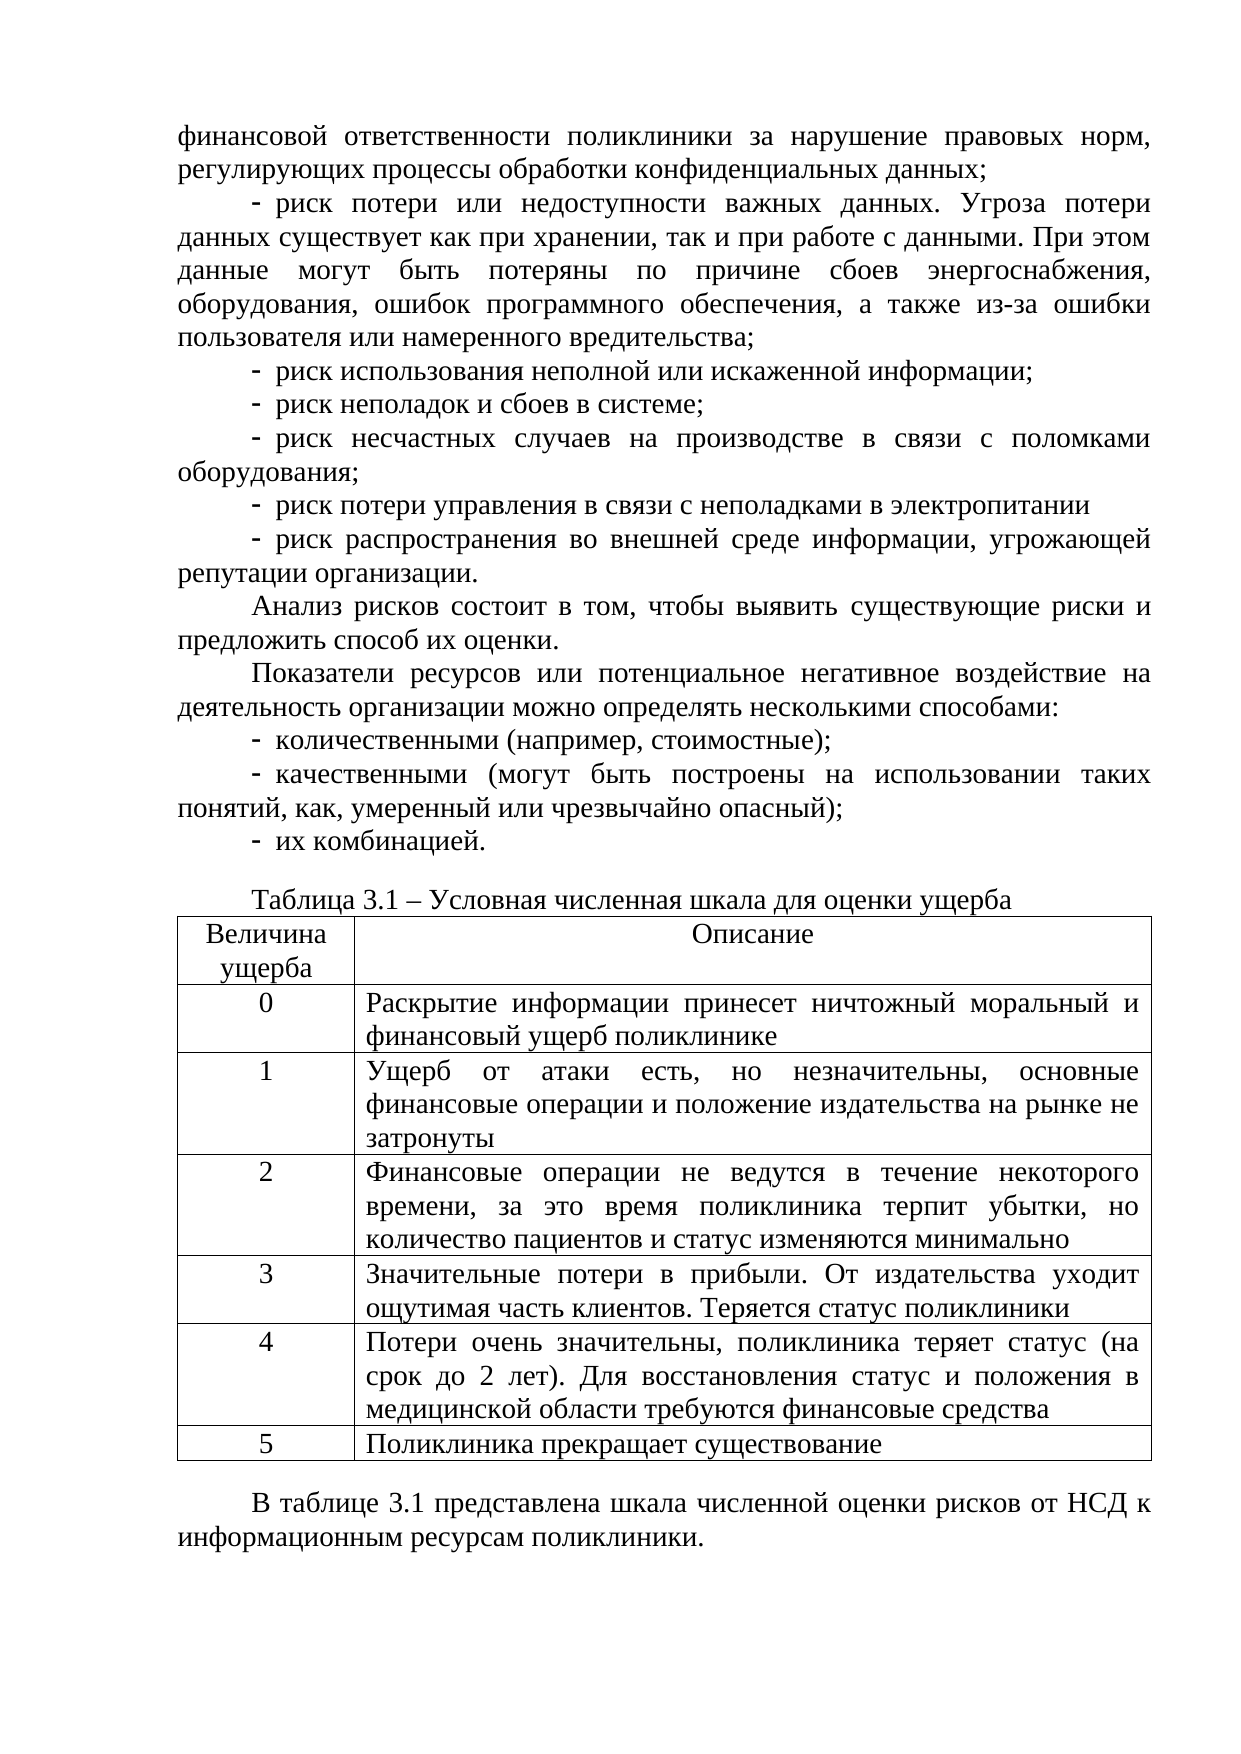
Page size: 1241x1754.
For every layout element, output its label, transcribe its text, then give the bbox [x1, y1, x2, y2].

list количественными (например, стоимостные); [177, 722, 1152, 756]
list риск использования неполной или искаженной информации; [177, 353, 1152, 387]
table_cell Поликлиника прекращает существование [355, 1426, 1151, 1459]
table_cell Значительные потери в прибыли. От издательства уходит ощутимая часть клиентов. Теряется статус поликлиники [355, 1256, 1151, 1323]
table_cell 5 [178, 1426, 354, 1459]
list риск потери управления в связи с неполадками в электропитании [177, 487, 1152, 521]
table_cell Ущерб от атаки есть, но незначительны, основные финансовые операции и положение издательства на рынке не затронуты [355, 1053, 1151, 1153]
table_header Величина ущерба [178, 917, 354, 984]
table_cell 2 [178, 1155, 354, 1255]
table_cell 4 [178, 1324, 354, 1425]
list риск распространения во внешней среде информации, угрожающей репутации организации. [177, 521, 1152, 588]
list их комбинацией. [177, 823, 1152, 857]
list риск потери или недоступности важных данных. Угроза потери данных существует как при хранении, так и при работе с данными. При этом данные могут быть потеряны по причине сбоев энергоснабжения, оборудования, ошибок программного обеспечения, а также из-за ошибки пользователя или намеренного вредительства; [177, 185, 1152, 353]
table_cell Раскрытие информации принесет ничтожный моральный и финансовый ущерб поликлинике [355, 985, 1151, 1052]
list риск неполадок и сбоев в системе; [177, 387, 1152, 420]
text Анализ рисков состоит в том, чтобы выявить существующие риски и предложить способ их оценки. [177, 588, 1152, 655]
table_cell 1 [178, 1053, 354, 1153]
text В таблице 3.1 представлена шкала численной оценки рисков от НСД к информационным ресурсам поликлиники. [177, 1486, 1152, 1553]
table_cell Финансовые операции не ведутся в течение некоторого времени, за это время поликлиника терпит убытки, но количество пациентов и статус изменяются минимально [355, 1155, 1151, 1255]
table_cell Потери очень значительны, поликлиника теряет статус (на срок до 2 лет). Для восстановления статус и положения в медицинской области требуются финансовые средства [355, 1324, 1151, 1425]
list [177, 118, 1152, 185]
list качественными (могут быть построены на использовании таких понятий, как, умеренный или чрезвычайно опасный); [177, 756, 1152, 823]
table_header Описание [355, 917, 1151, 984]
text Показатели ресурсов или потенциальное негативное воздействие на деятельность организации можно определять несколькими способами: [177, 655, 1152, 722]
table_cell 3 [178, 1256, 354, 1323]
table_cell 0 [178, 985, 354, 1052]
text Таблица 3.1 – Условная численная шкала для оценки ущерба [177, 882, 1152, 916]
list риск несчастных случаев на производстве в связи с поломками оборудования; [177, 420, 1152, 487]
